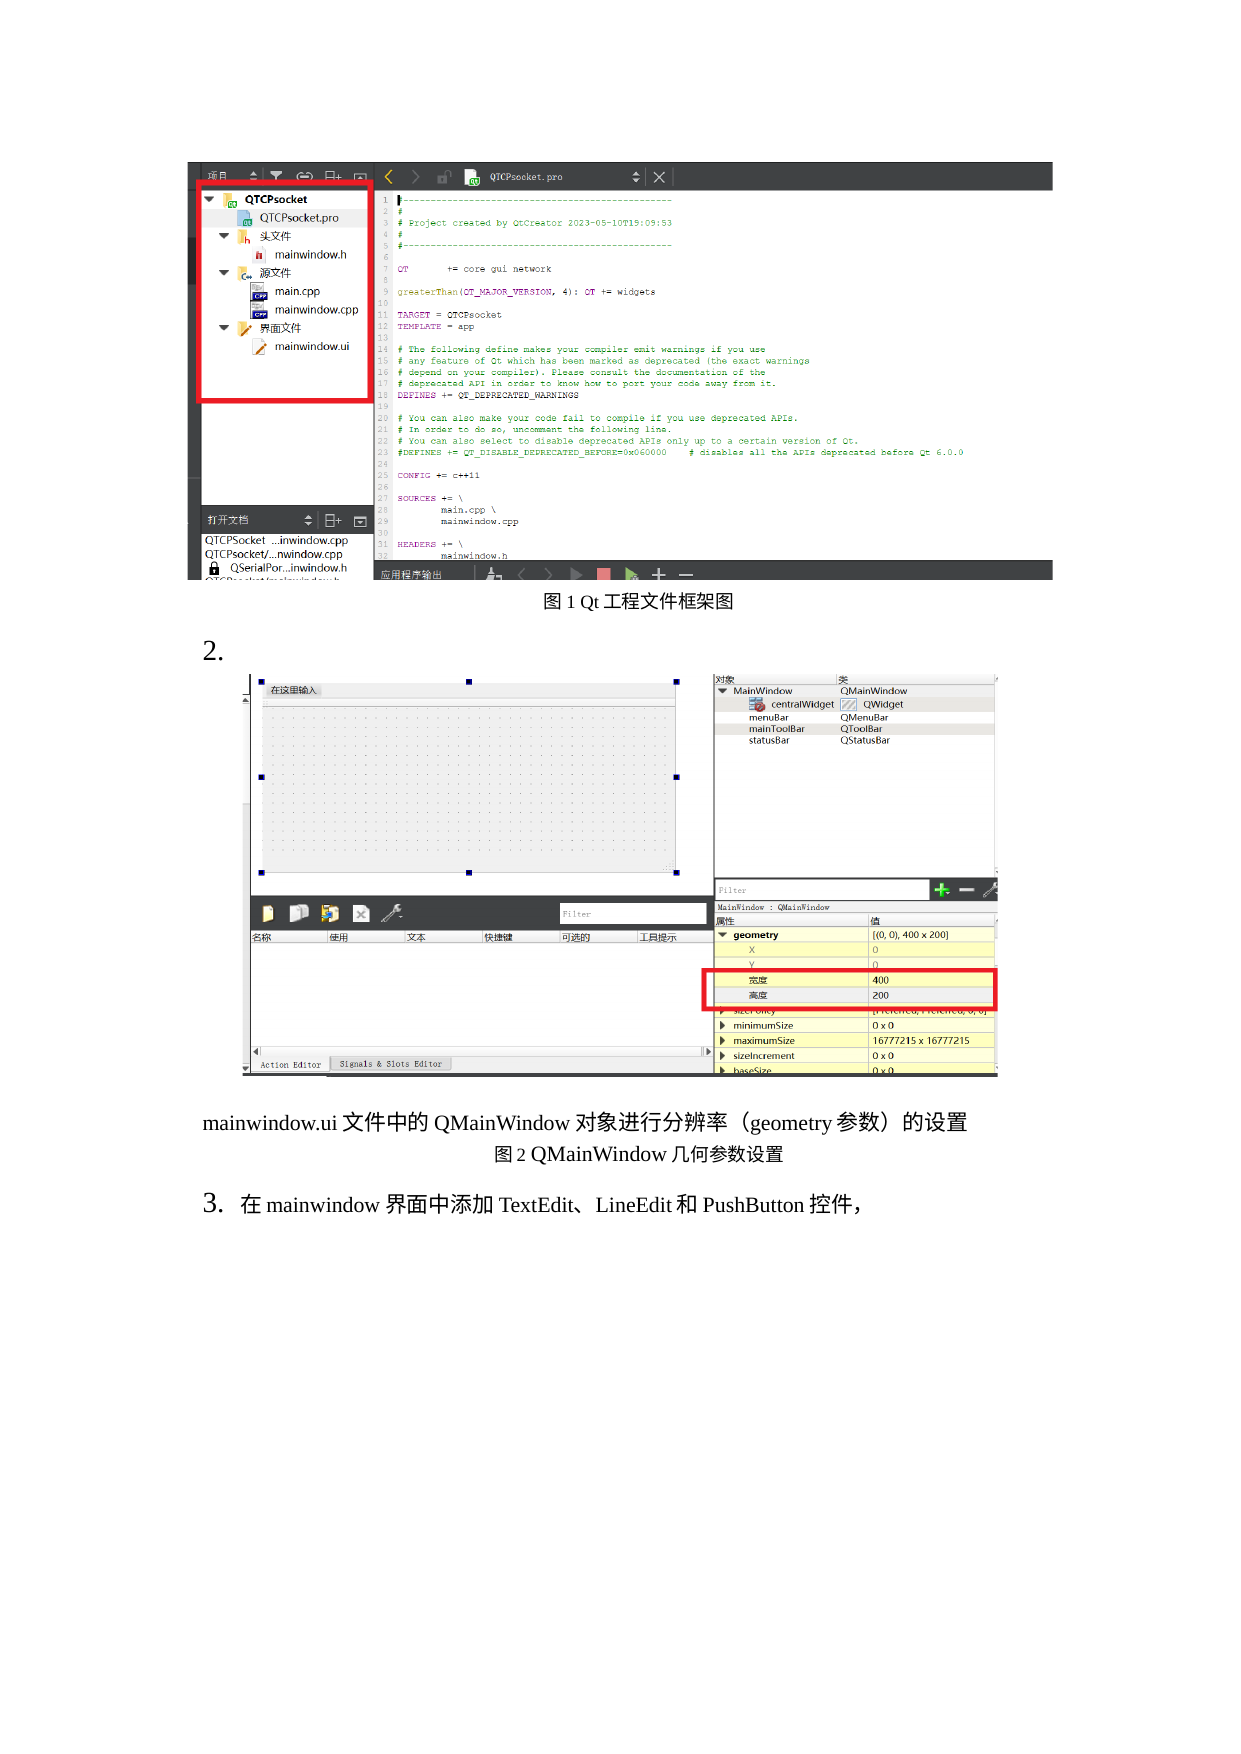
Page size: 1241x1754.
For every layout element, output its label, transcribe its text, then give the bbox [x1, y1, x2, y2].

list 在mainwindow界面中添加TextEdit、LineEdit和PushButton控件， [202, 1169, 1053, 1234]
picture [187, 162, 1053, 580]
list 图2 QMainWindow几何参数设置 [225, 1137, 1053, 1169]
list 图1 Qt工程文件框架图 [225, 584, 1053, 617]
picture [242, 674, 998, 1077]
